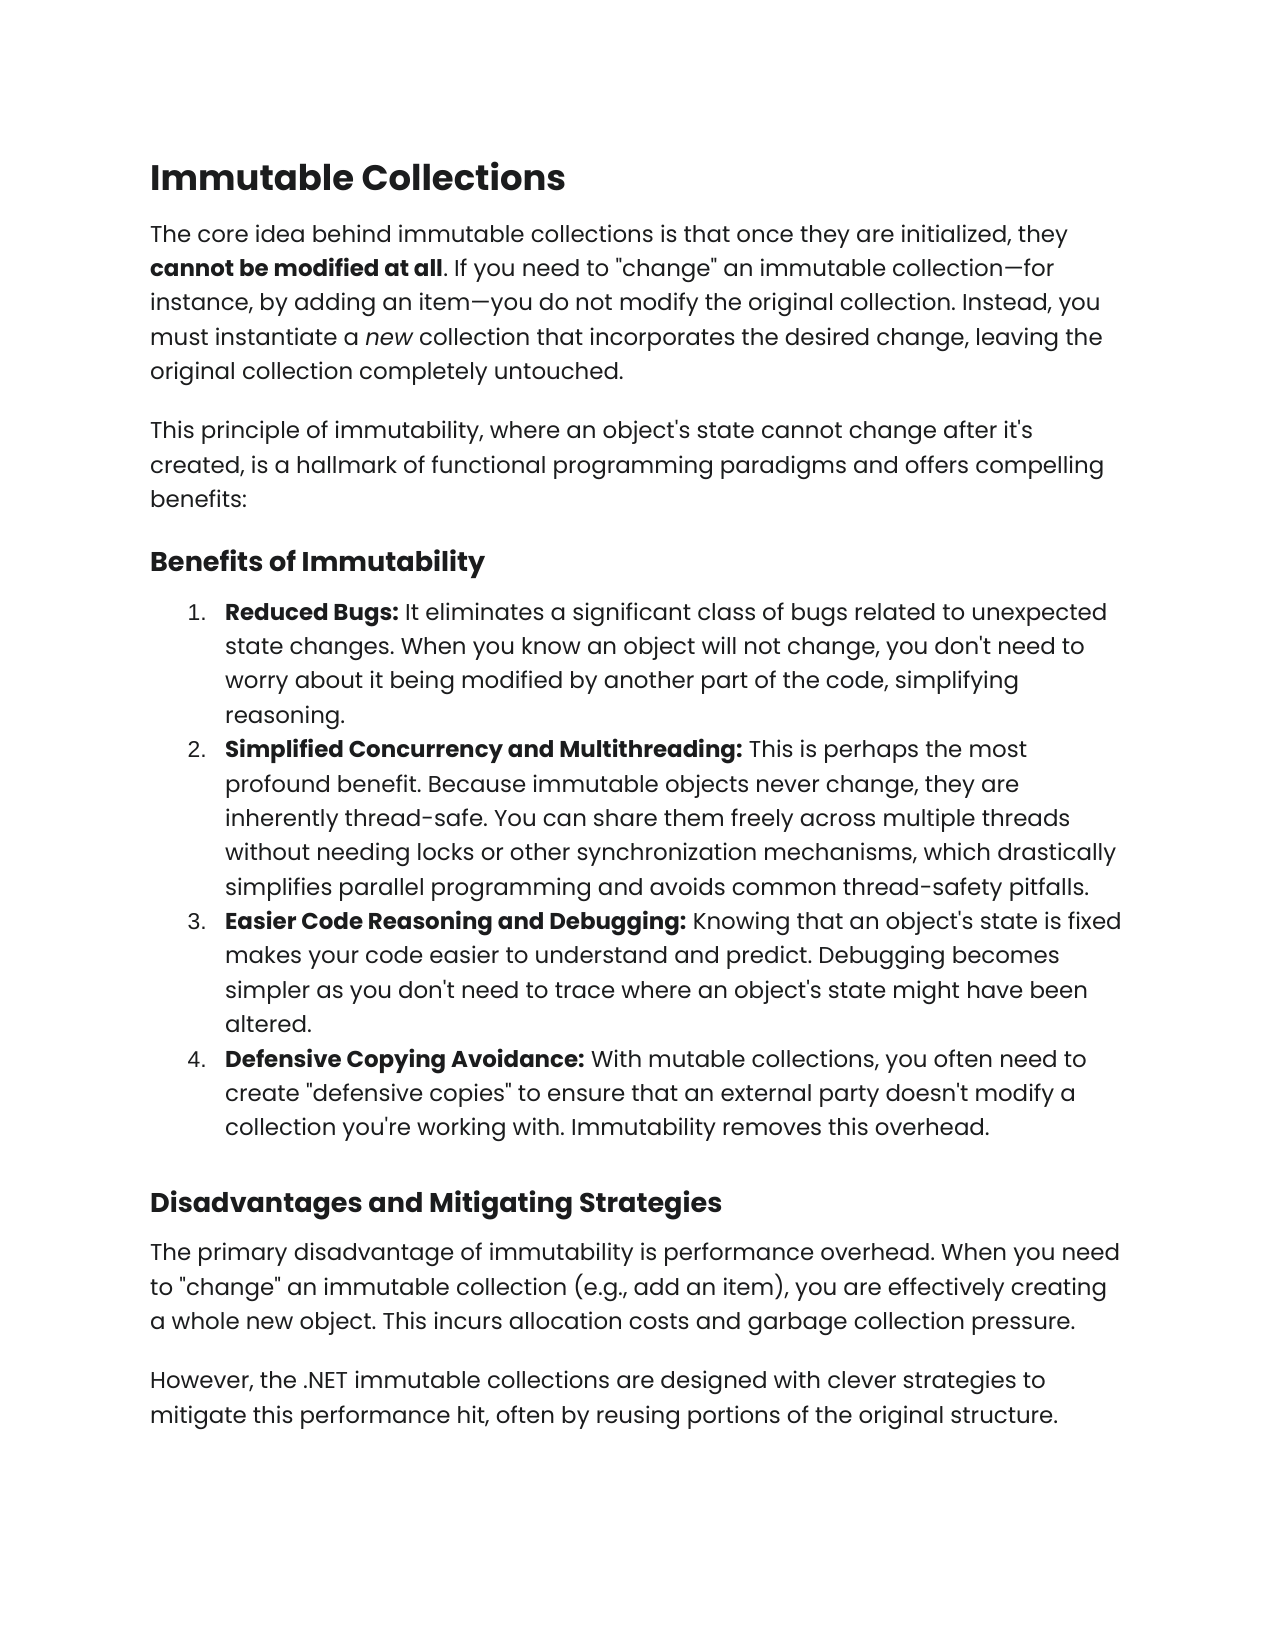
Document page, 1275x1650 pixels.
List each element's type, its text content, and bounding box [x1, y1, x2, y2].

list Simplified Concurrency and Multithreading: This is perhaps the most profound benefit. Because immutable objects never change, they are inherently thread-safe. You can share them freely across multiple threads without needing locks or other synchronization mechanisms, which drastically simplifies parallel programming and avoids common thread-safety pitfalls. [187, 731, 1125, 903]
subtitle Disadvantages and Mitigating Strategies [150, 1181, 1125, 1222]
text The core idea behind immutable collections is that once they are initialized, they cannot be modified at all. If you need to "change" an immutable collection—for instance, by adding an item—you do not modify the original collection. Instead, you must instantiate a new collection that incorporates the desired change, leaving the original collection completely untouched. [150, 216, 1125, 387]
text The primary disadvantage of immutability is performance overhead. When you need to "change" an immutable collection (e.g., add an item), you are effectively creating a whole new object. This incurs allocation costs and garbage collection pressure. [150, 1234, 1125, 1337]
list Easier Code Reasoning and Debugging: Knowing that an object's state is fixed makes your code easier to understand and predict. Debugging becomes simpler as you don't need to trace where an object's state might have been altered. [187, 903, 1125, 1041]
subtitle Benefits of Immutability [150, 541, 1125, 581]
text However, the .NET immutable collections are designed with clever strategies to mitigate this performance hit, often by reusing portions of the original structure. [150, 1362, 1125, 1458]
subtitle Immutable Collections [150, 150, 1125, 203]
text This principle of immutability, where an object's state cannot change after it's created, is a hallmark of functional programming paradigms and offers compelling benefits: [150, 412, 1125, 516]
list Reduced Bugs: It eliminates a significant class of bugs related to unexpected state changes. When you know an object will not change, you don't need to worry about it being modified by another part of the code, simplifying reasoning. [187, 594, 1125, 731]
list Defensive Copying Avoidance: With mutable collections, you often need to create "defensive copies" to ensure that an external party doesn't modify a collection you're working with. Immutability removes this overhead. [187, 1041, 1125, 1144]
